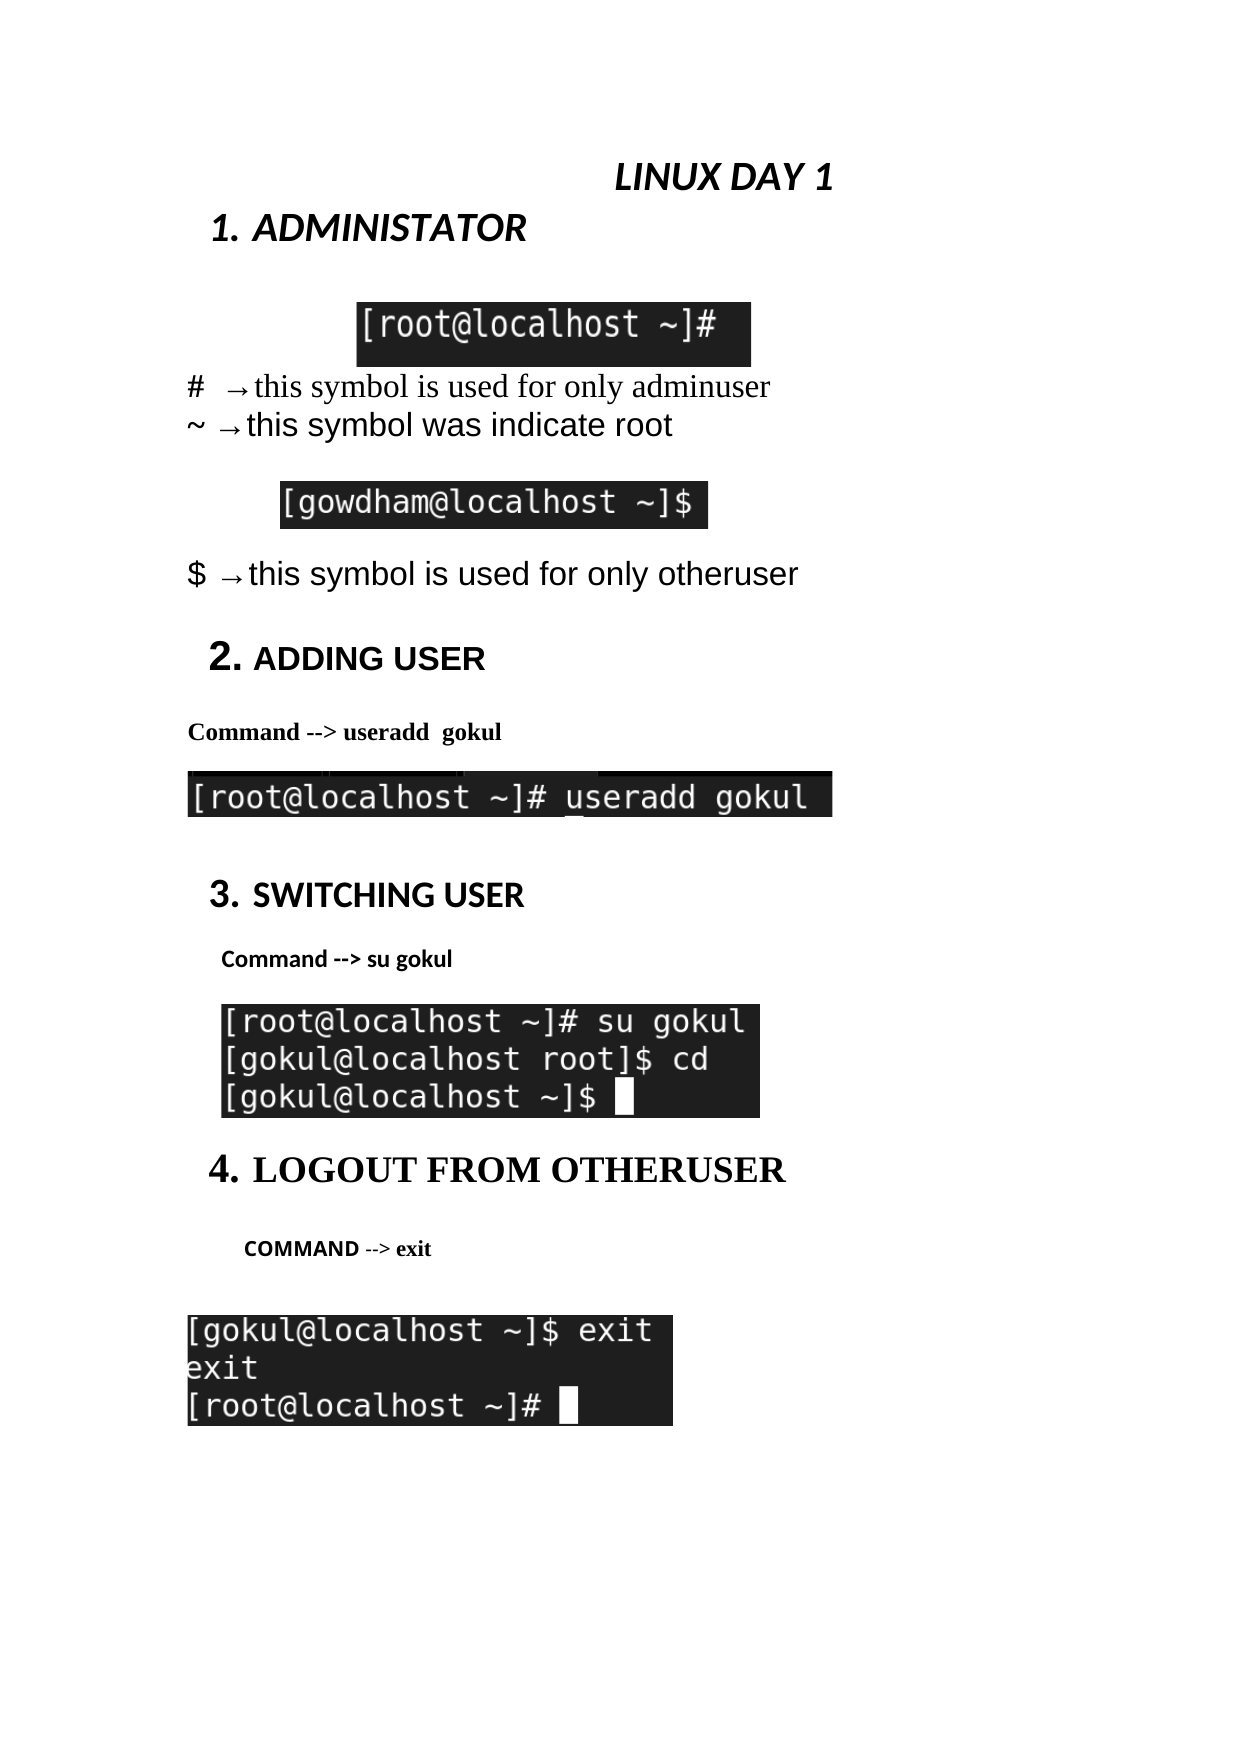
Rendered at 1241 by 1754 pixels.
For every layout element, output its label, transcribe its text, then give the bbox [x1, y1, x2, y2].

text LINUX DAY 1 [187, 150, 1094, 201]
list ADMINISTATOR [208, 201, 1094, 252]
list $ →this symbol is used for only otheruser [187, 554, 1094, 592]
list Command --> useradd gokul [187, 717, 1094, 746]
list COMMAND --> exit [187, 1234, 1094, 1263]
picture [356, 302, 752, 367]
list ~ →this symbol was indicate root [187, 405, 1094, 443]
list SWITCHING USER [208, 867, 1094, 918]
list # →this symbol is used for only adminuser [187, 366, 1094, 405]
picture [187, 771, 833, 817]
list ADDING USER [208, 631, 1094, 679]
picture [221, 1004, 760, 1118]
picture [187, 1315, 673, 1426]
picture [280, 481, 709, 529]
list LOGOUT FROM OTHERUSER [208, 1143, 1094, 1191]
list Command --> su gokul [187, 943, 1094, 974]
